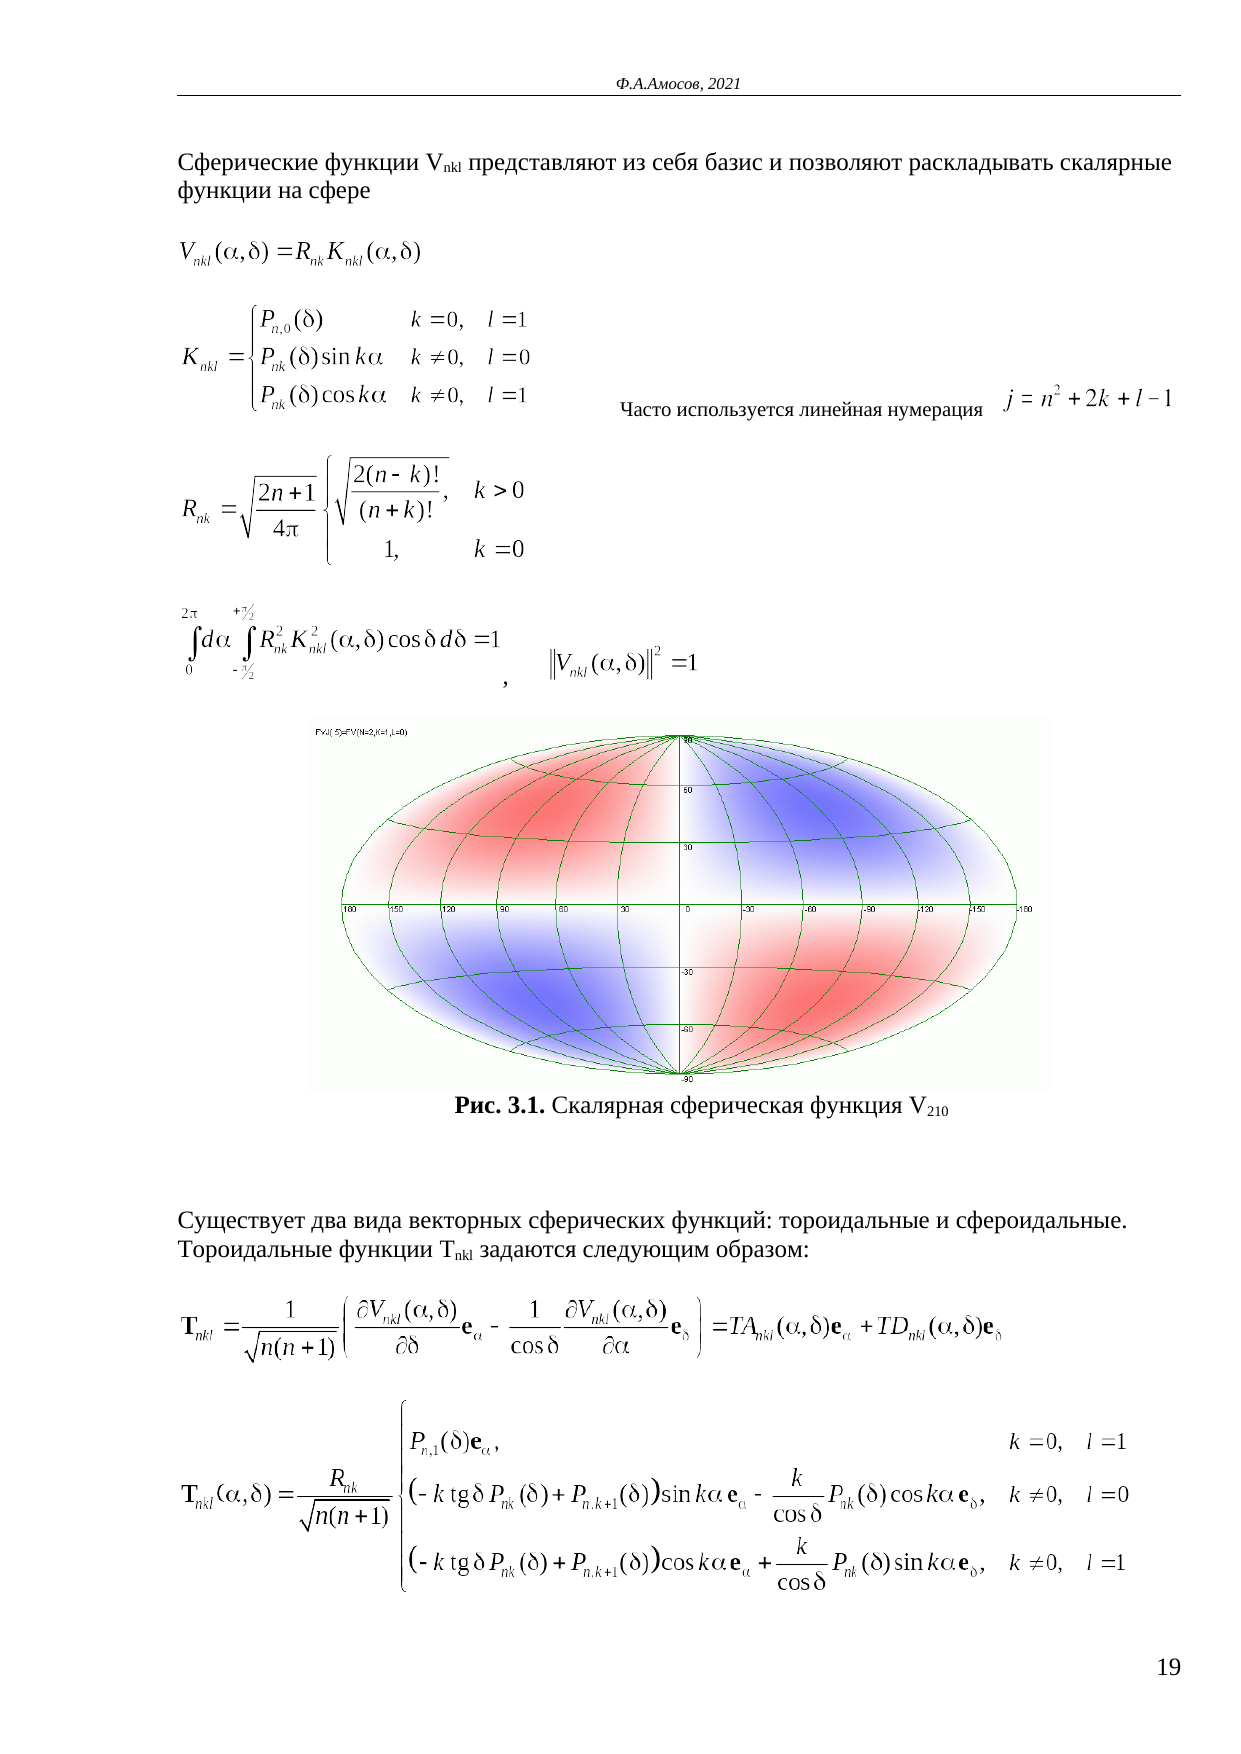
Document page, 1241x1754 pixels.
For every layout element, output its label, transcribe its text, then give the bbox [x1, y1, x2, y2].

picture [307, 718, 1051, 1091]
text Сферические функции Vnkl представляют из себя базис и позволяют раскладывать скалярные функции на сфере [177, 147, 1181, 204]
text Часто используется линейная нумерация [177, 300, 1181, 421]
text Рис. 3.1. Скалярная сферическая функция V210 [177, 1091, 1181, 1119]
text Существует два вида векторных сферических функций: тороидальные и сфероидальные. Тороидальные функции Tnkl задаются следующим образом: [177, 1206, 1181, 1263]
text , [177, 599, 1181, 690]
